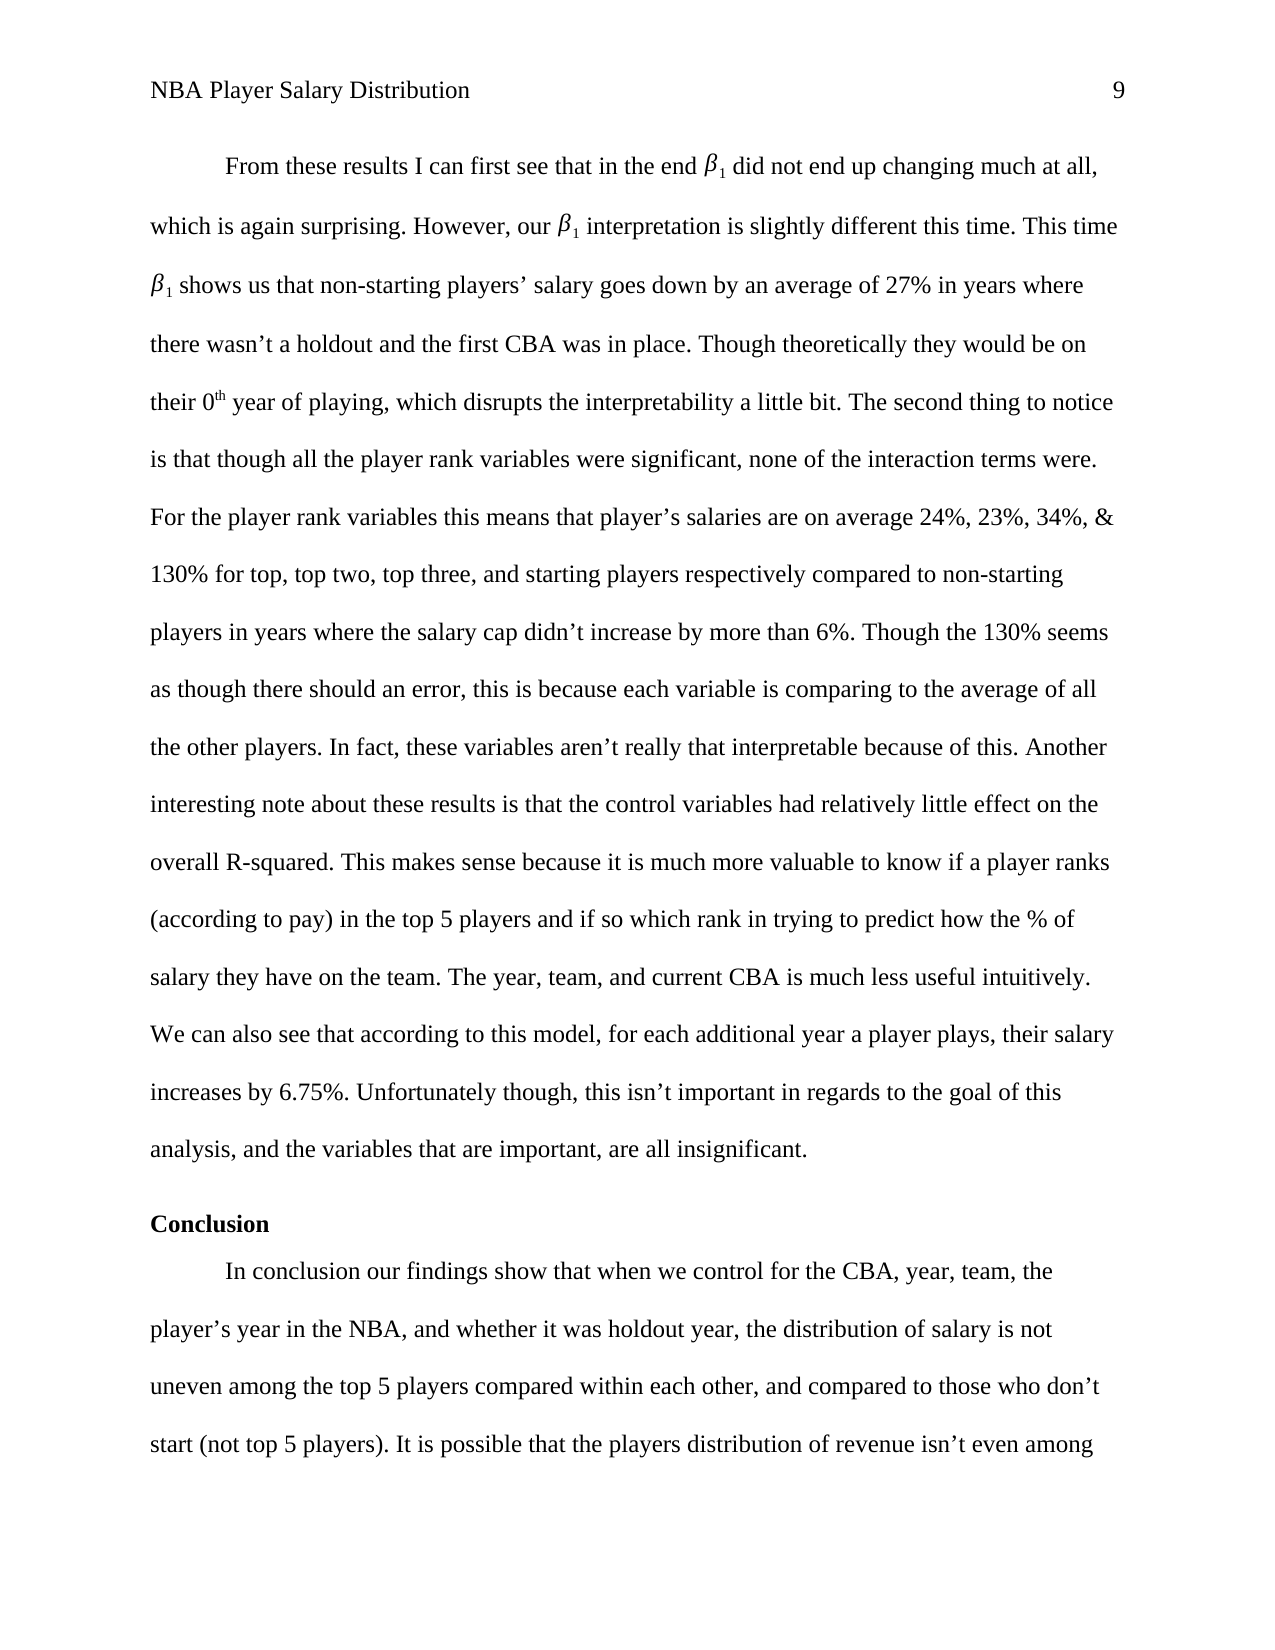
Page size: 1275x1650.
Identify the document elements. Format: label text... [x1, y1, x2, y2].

text From these results I can first see that in the end did not end up changing much at all, which is again surprising. However, our interpretation is slightly different this time. This time shows us that non-starting players’ salary goes down by an average of 27% in years where there wasn’t a holdout and the first CBA was in place. Though theoretically they would be on their 0th year of playing, which disrupts the interpretability a little bit. The second thing to notice is that though all the player rank variables were significant, none of the interaction terms were. For the player rank variables this means that player’s salaries are on average 24%, 23%, 34%, & 130% for top, top two, top three, and starting players respectively compared to non-starting players in years where the salary cap didn’t increase by more than 6%. Though the 130% seems as though there should an error, this is because each variable is comparing to the average of all the other players. In fact, these variables aren’t really that interpretable because of this. Another interesting note about these results is that the control variables had relatively little effect on the overall R-squared. This makes sense because it is much more valuable to know if a player ranks (according to pay) in the top 5 players and if so which rank in trying to predict how the % of salary they have on the team. The year, team, and current CBA is much less useful intuitively. We can also see that according to this model, for each additional year a player plays, their salary increases by 6.75%. Unfortunately though, this isn’t important in regards to the goal of this analysis, and the variables that are important, are all insignificant. [150, 150, 1125, 1163]
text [150, 1256, 1125, 1458]
text Conclusion [150, 1209, 1125, 1237]
